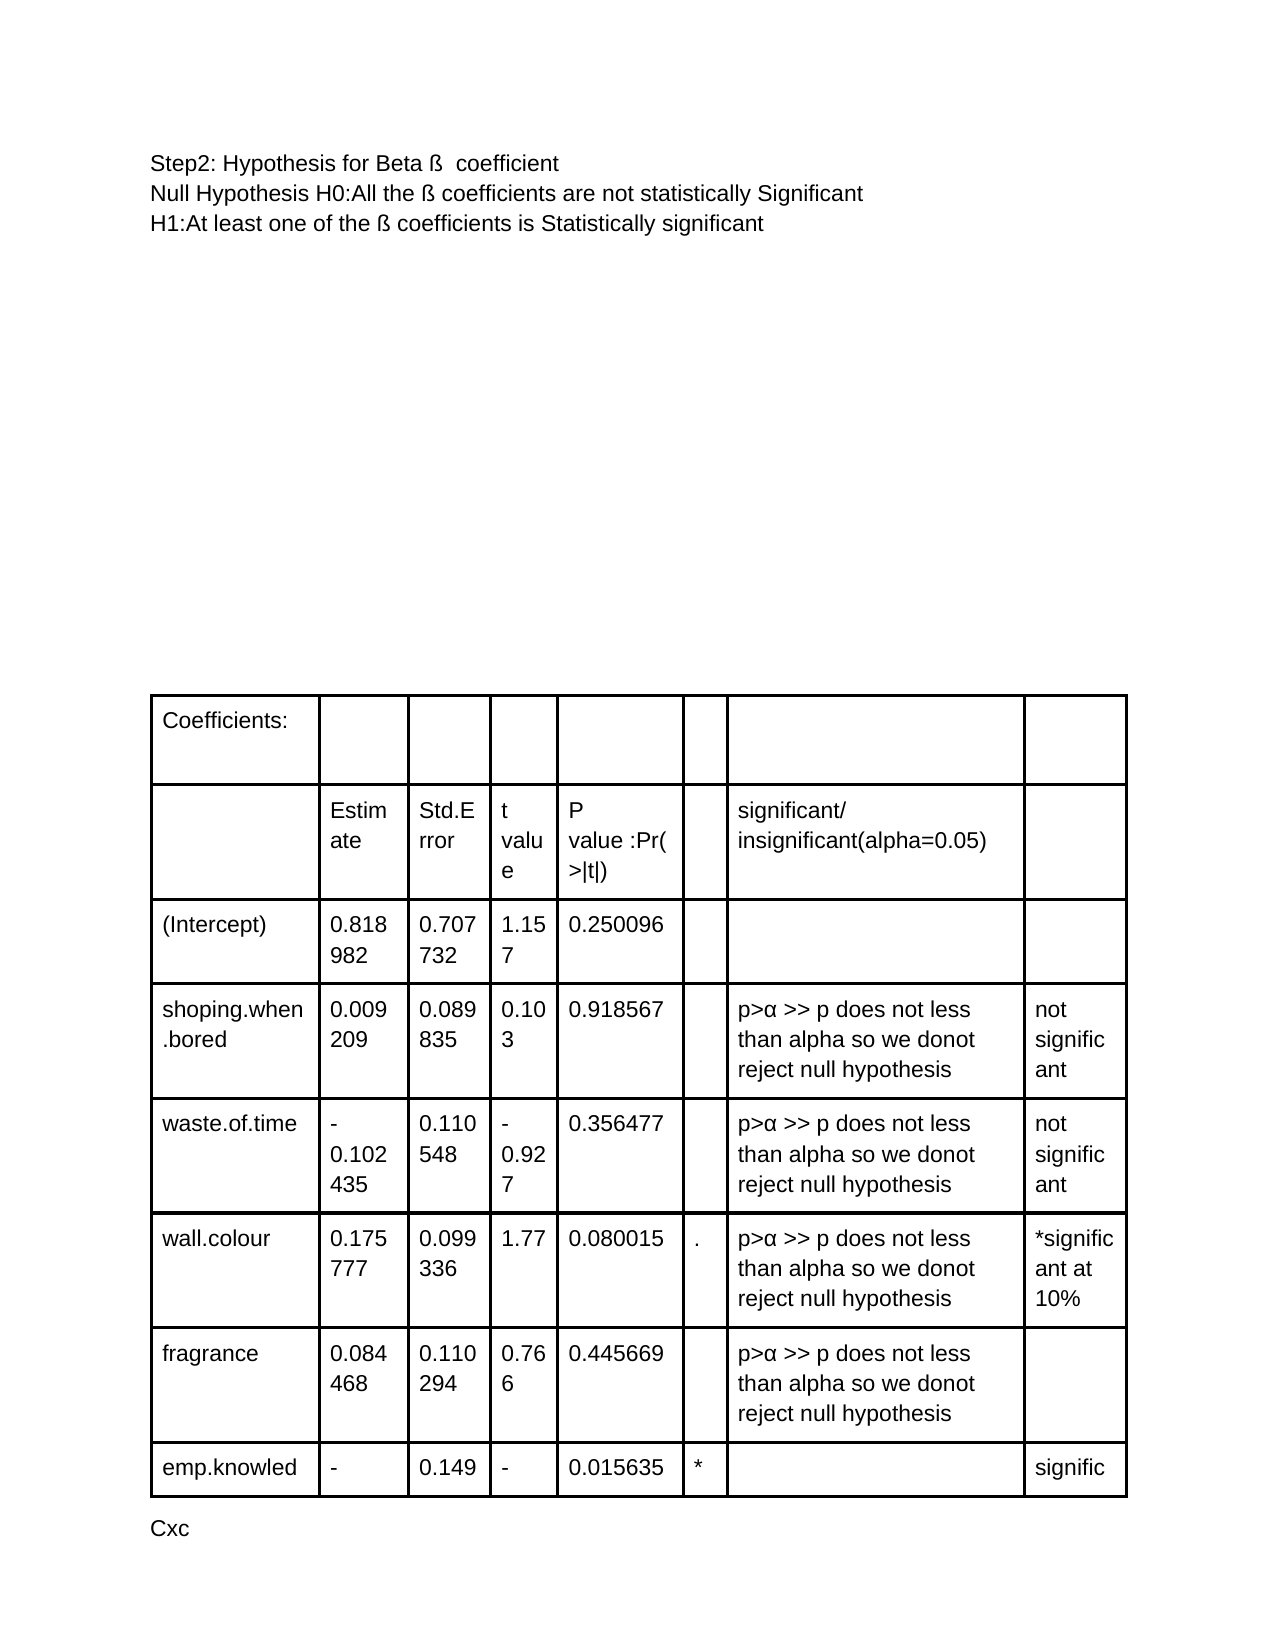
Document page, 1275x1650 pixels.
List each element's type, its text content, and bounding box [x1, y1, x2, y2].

text Step2: Hypothesis for Beta ß coefficient [150, 150, 1125, 176]
table_cell . [685, 1215, 726, 1326]
table_cell [729, 901, 1023, 982]
table_cell 0.766 [492, 1329, 556, 1441]
table_cell [685, 901, 726, 982]
table_cell * [685, 1444, 726, 1495]
table_header [729, 697, 1023, 783]
table_cell 0.250096 [559, 901, 682, 982]
table_cell *significant at 10% [1026, 1215, 1125, 1326]
table_cell [685, 1100, 726, 1211]
table_cell wall.colour [153, 1215, 318, 1326]
table_cell (Intercept) [153, 901, 318, 982]
table_cell [685, 1329, 726, 1441]
table_cell p>α >> p does not less than alpha so we donot reject null hypothesis [729, 1329, 1023, 1441]
table_cell Estimate [321, 786, 407, 898]
table_cell p>α >> p does not less than alpha so we donot reject null hypothesis [729, 1100, 1023, 1211]
text Null Hypothesis H0:All the ß coefficients are not statistically Significant [150, 180, 1125, 207]
table_cell significant/insignificant(alpha=0.05) [729, 786, 1023, 898]
table_cell shoping.when.bored [153, 985, 318, 1097]
table_cell Std.Error [410, 786, 489, 898]
table_cell 0.707732 [410, 901, 489, 982]
table_cell 0.089835 [410, 985, 489, 1097]
table_cell emp.knowledge [153, 1444, 318, 1495]
text H1:At least one of the ß coefficients is Statistically significant [150, 210, 1125, 237]
table_cell 0.445669 [559, 1329, 682, 1441]
table_cell p>α >> p does not less than alpha so we donot reject null hypothesis [729, 985, 1023, 1097]
table_cell 0.084468 [321, 1329, 407, 1441]
table_cell [153, 786, 318, 898]
table_cell significant [1026, 1444, 1125, 1495]
table_cell fragrance [153, 1329, 318, 1441]
table_cell [1026, 901, 1125, 982]
table_cell 1.157 [492, 901, 556, 982]
table_cell 0.918567 [559, 985, 682, 1097]
table_cell 0.099336 [410, 1215, 489, 1326]
table_cell 0.080015 [559, 1215, 682, 1326]
table_cell [685, 786, 726, 898]
table_cell 1.77 [492, 1215, 556, 1326]
table_cell [1026, 1329, 1125, 1441]
table_header [410, 697, 489, 783]
table_header [492, 697, 556, 783]
table_cell -0.927 [492, 1100, 556, 1211]
table_header [1026, 697, 1125, 783]
table_header [559, 697, 682, 783]
table_cell waste.of.time [153, 1100, 318, 1211]
table_cell 0.356477 [559, 1100, 682, 1211]
table_cell 0.175777 [321, 1215, 407, 1326]
table_cell [1026, 786, 1125, 898]
table_cell not significant [1026, 985, 1125, 1097]
table_header Coefficients: [153, 697, 318, 783]
table_cell 0.1491 [410, 1444, 489, 1495]
table_cell 0.818982 [321, 901, 407, 982]
table_cell p>α >> p does not less than alpha so we donot reject null hypothesis [729, 1215, 1023, 1326]
table_cell 0.009209 [321, 985, 407, 1097]
table_cell P value :Pr(>|t|) [559, 786, 682, 898]
table_header [321, 697, 407, 783]
table_cell not significant [1026, 1100, 1125, 1211]
table_cell [685, 985, 726, 1097]
table_cell 0.103 [492, 985, 556, 1097]
table_cell -0.367028 [321, 1444, 407, 1495]
table_cell 0.015635 [559, 1444, 682, 1495]
table_cell t value [492, 786, 556, 898]
table_cell [729, 1444, 1023, 1495]
table_header [685, 697, 726, 783]
table_cell -2.462 [492, 1444, 556, 1495]
table_cell -0.102435 [321, 1100, 407, 1211]
table_cell 0.110548 [410, 1100, 489, 1211]
table_cell 0.110294 [410, 1329, 489, 1441]
